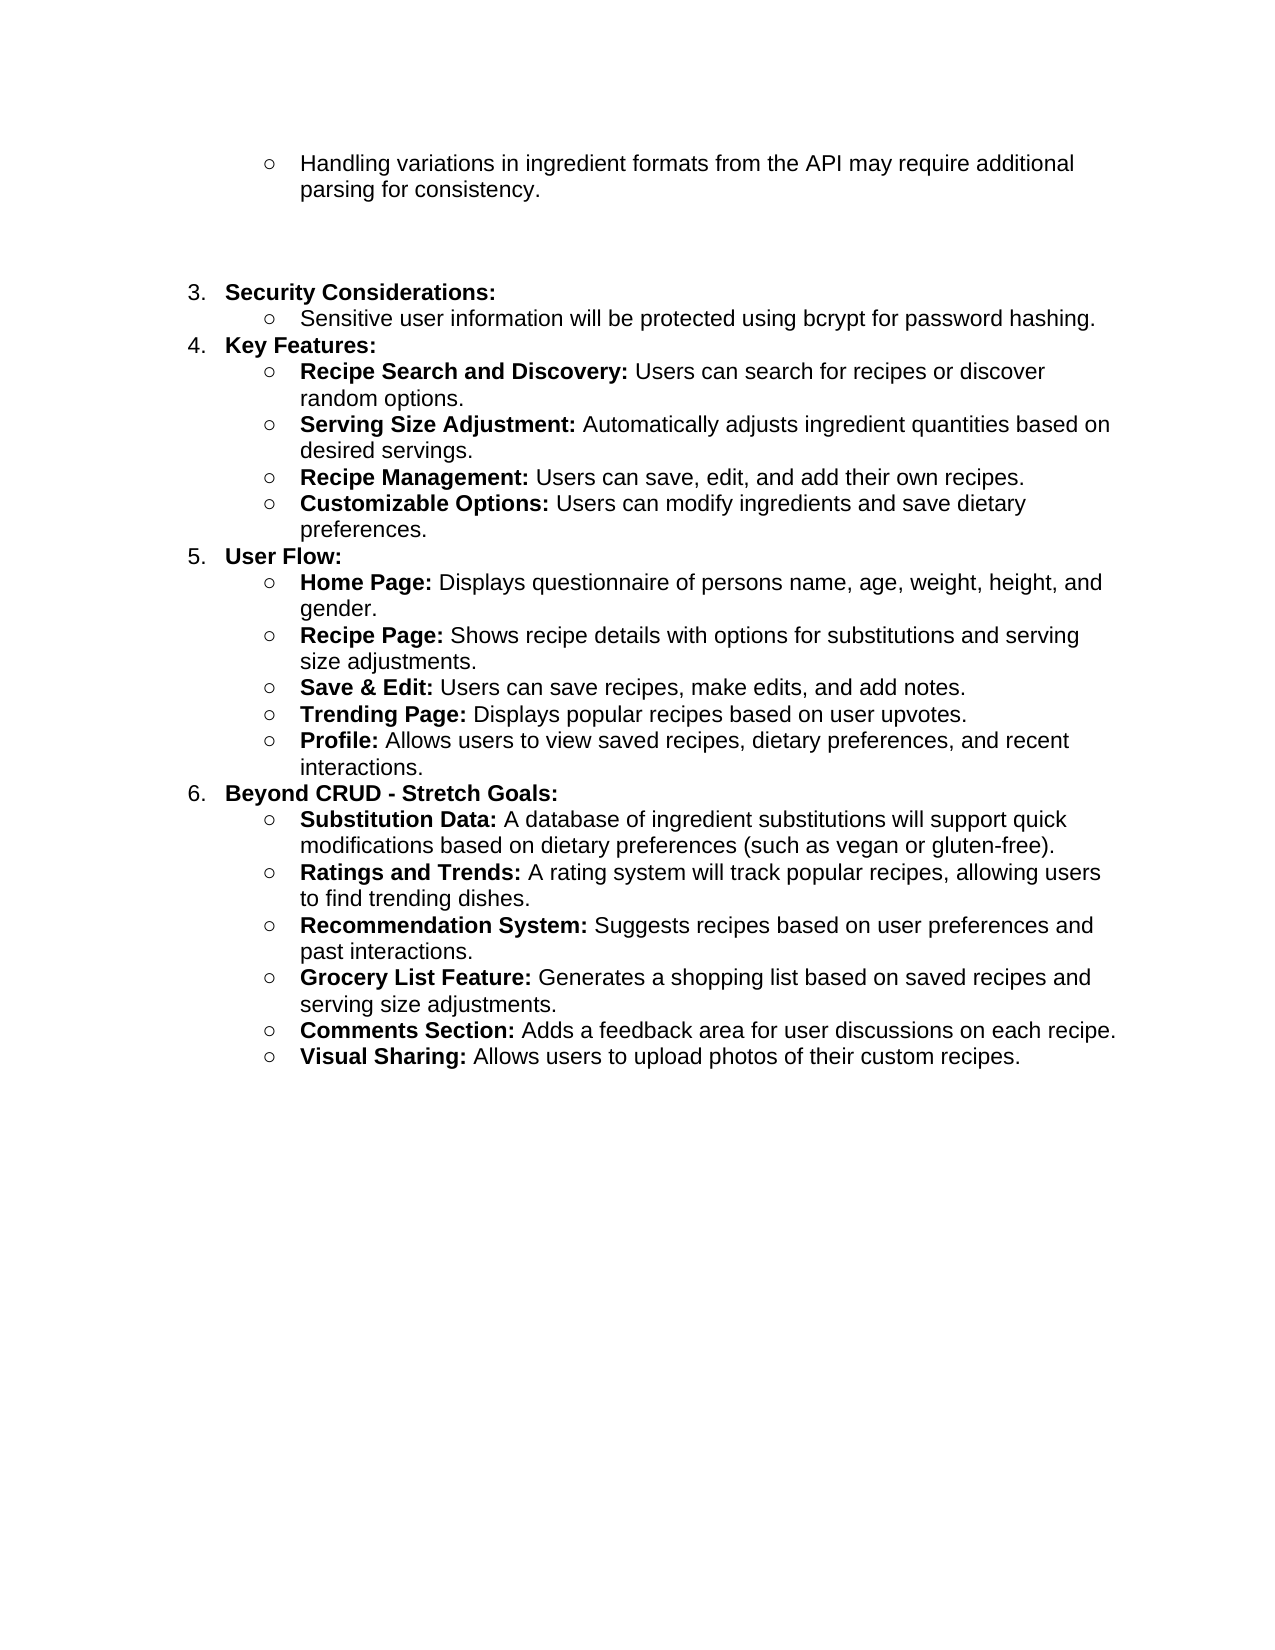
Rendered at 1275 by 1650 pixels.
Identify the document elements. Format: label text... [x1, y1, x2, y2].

list Handling variations in ingredient formats from the API may require additional parsing for consistency. [262, 150, 1125, 203]
list Profile: Allows users to view saved recipes, dietary preferences, and recent interactions. [262, 727, 1125, 780]
list Comments Section: Adds a feedback area for user discussions on each recipe. [262, 1017, 1125, 1043]
list Beyond CRUD - Stretch Goals: [187, 780, 1125, 806]
list Sensitive user information will be protected using bcrypt for password hashing. [262, 305, 1125, 332]
list Visual Sharing: Allows users to upload photos of their custom recipes. [262, 1043, 1125, 1070]
list Save & Edit: Users can save recipes, make edits, and add notes. [262, 674, 1125, 701]
list Recipe Page: Shows recipe details with options for substitutions and serving size adjustments. [262, 622, 1125, 674]
list Serving Size Adjustment: Automatically adjusts ingredient quantities based on desired servings. [262, 411, 1125, 463]
list Ratings and Trends: A rating system will track popular recipes, allowing users to find trending dishes. [262, 859, 1125, 912]
list Trending Page: Displays popular recipes based on user upvotes. [262, 701, 1125, 727]
list Recipe Search and Discovery: Users can search for recipes or discover random options. [262, 358, 1125, 411]
list Substitution Data: A database of ingredient substitutions will support quick modifications based on dietary preferences (such as vegan or gluten-free). [262, 806, 1125, 859]
list User Flow: [187, 543, 1125, 569]
list Customizable Options: Users can modify ingredients and save dietary preferences. [262, 490, 1125, 543]
list Recipe Management: Users can save, edit, and add their own recipes. [262, 463, 1125, 490]
list Key Features: [187, 332, 1125, 358]
list Recommendation System: Suggests recipes based on user preferences and past interactions. [262, 912, 1125, 964]
list Security Considerations: [187, 279, 1125, 305]
list Grocery List Feature: Generates a shopping list based on saved recipes and serving size adjustments. [262, 964, 1125, 1017]
list Home Page: Displays questionnaire of persons name, age, weight, height, and gender. [262, 569, 1125, 622]
